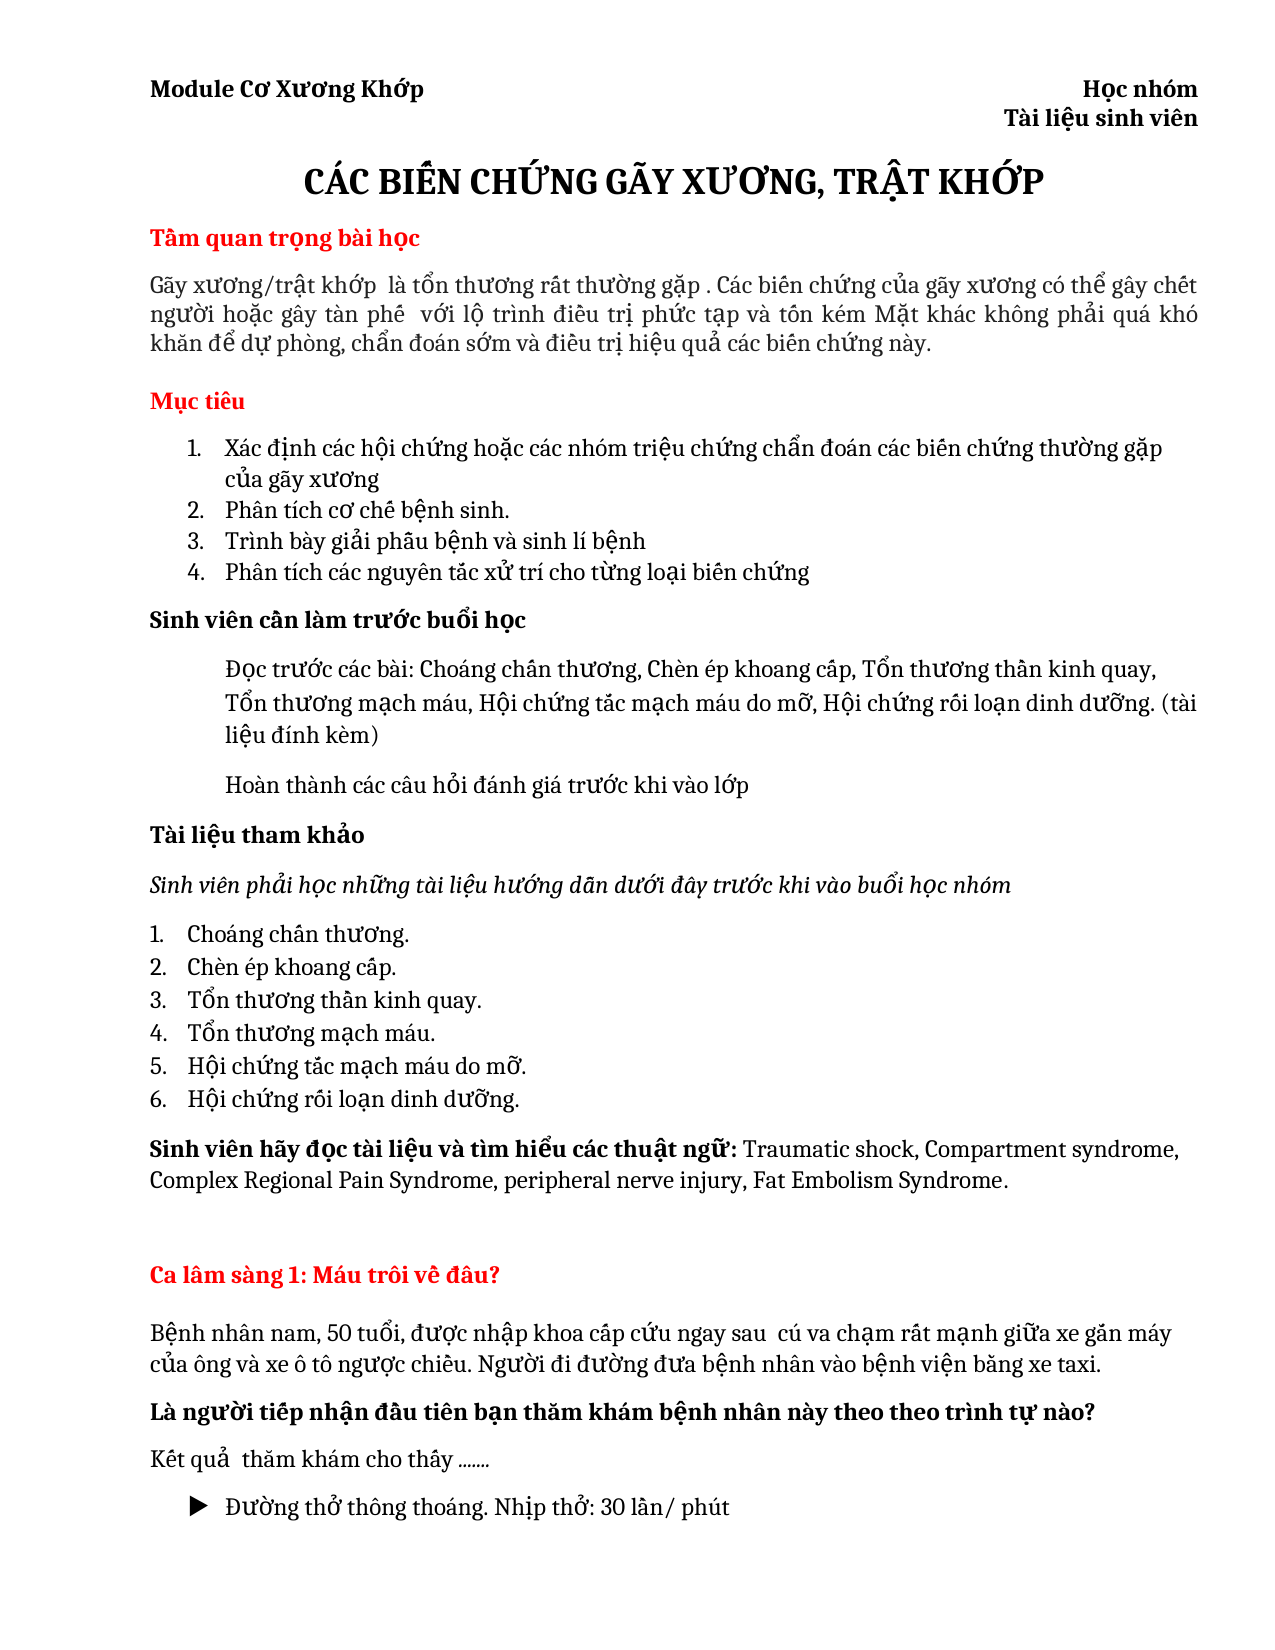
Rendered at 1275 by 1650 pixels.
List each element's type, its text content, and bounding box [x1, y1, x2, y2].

list Trình bày giải phẫu bệnh và sinh lí bệnh [187, 527, 1198, 556]
text CÁC BIẾN CHỨNG GÃY XƯƠNG, TRẬT KHỚP [150, 161, 1198, 204]
text Gãy xương/trật khớp là tổn thương rất thường gặp . Các biến chứng của gãy xương có thể gây chết người hoặc gây tàn phế với lộ trình điều trị phức tạp và tốn kém Mặt khác không phải quá khó khăn để dự phòng, chẩn đoán sớm và điều trị hiệu quả các biến chứng này. [150, 271, 1198, 358]
text Tài liệu tham khảo [150, 821, 1198, 849]
list Đọc trước các bài: Choáng chấn thương, Chèn ép khoang cấp, Tổn thương thần kinh quay, Tổn thương mạch máu, Hội chứng tắc mạch máu do mỡ, Hội chứng rối loạn dinh dưỡng. (tài liệu đính kèm) [225, 655, 1198, 750]
text Hoàn thành các câu hỏi đánh giá trước khi vào lớp [225, 771, 1198, 800]
list Đường thở thông thoáng. Nhịp thở: 30 lần/ phút [187, 1493, 1198, 1522]
text Kết quả thăm khám cho thấy ....... [150, 1445, 1198, 1474]
list Tổn thương thần kinh quay. [150, 986, 1198, 1015]
text Mục tiêu [150, 386, 1198, 415]
text Tầm quan trọng bài học [150, 224, 1198, 252]
list Phân tích các nguyên tắc xử trí cho từng loại biến chứng [187, 558, 1198, 587]
text Sinh viên cần làm trước buổi học [150, 606, 1198, 634]
list Phân tích cơ chế bệnh sinh. [187, 496, 1198, 525]
list Chèn ép khoang cấp. [150, 953, 1198, 982]
text Là người tiếp nhận đầu tiên bạn thăm khám bệnh nhân này theo theo trình tự nào? [150, 1398, 1198, 1426]
list Hội chứng rối loạn dinh dưỡng. [150, 1085, 1198, 1114]
text Sinh viên hãy đọc tài liệu và tìm hiểu các thuật ngữ: Traumatic shock, Compartment syndrome, Complex Regional Pain Syndrome, peripheral nerve injury, Fat Embolism Syndrome. [150, 1135, 1198, 1195]
list Tổn thương mạch máu. [150, 1019, 1198, 1048]
list Choáng chấn thương. [150, 920, 1198, 949]
list Xác định các hội chứng hoặc các nhóm triệu chứng chẩn đoán các biến chứng thường gặp của gãy xương [187, 434, 1198, 494]
text Bệnh nhân nam, 50 tuổi, được nhập khoa cấp cứu ngay sau cú va chạm rất mạnh giữa xe gắn máy của ông và xe ô tô ngược chiều. Người đi đường đưa bệnh nhân vào bệnh viện bằng xe taxi. [150, 1319, 1198, 1379]
text Ca lâm sàng 1: Máu trôi về đâu? [150, 1261, 1198, 1290]
list Hội chứng tắc mạch máu do mỡ. [150, 1052, 1198, 1081]
text Sinh viên phải học những tài liệu hướng dẫn dưới đây trước khi vào buổi học nhóm [150, 871, 1198, 899]
